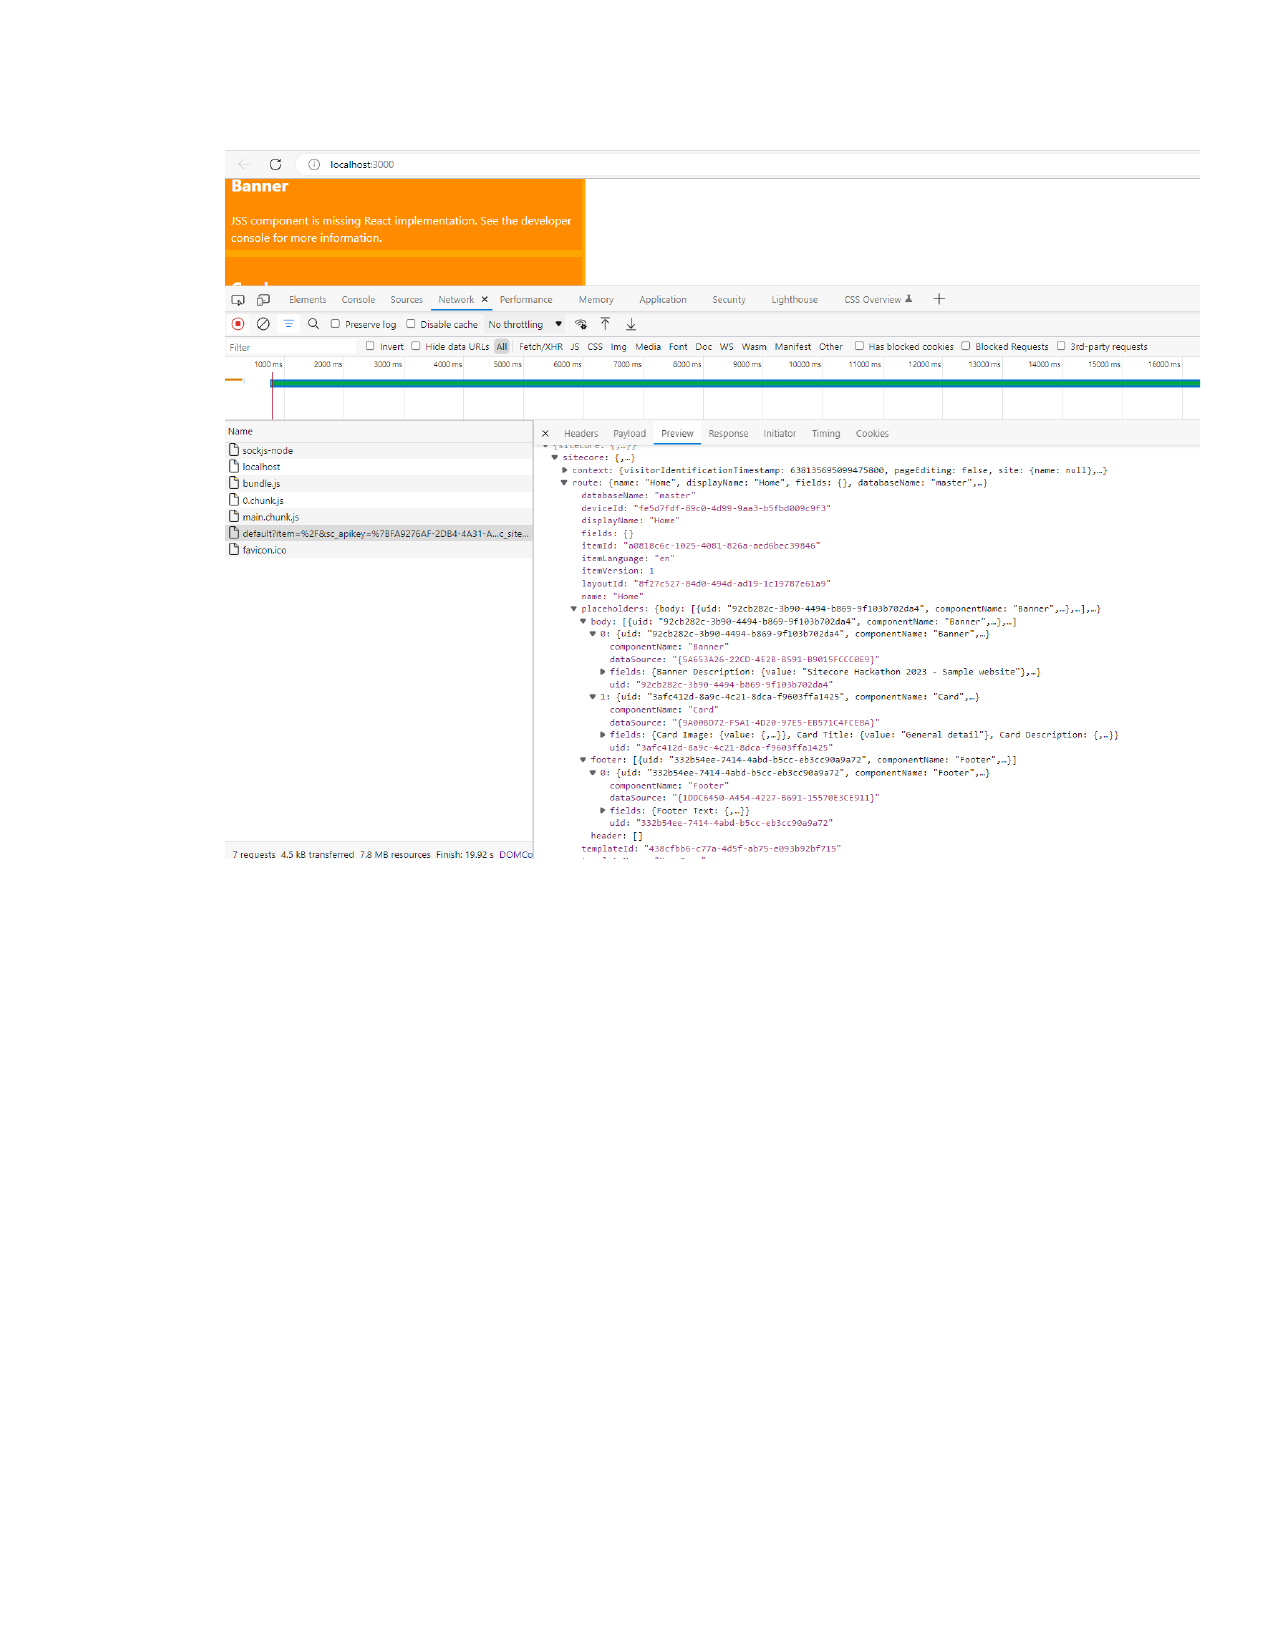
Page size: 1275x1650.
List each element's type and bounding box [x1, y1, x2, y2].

picture [225, 150, 1200, 859]
